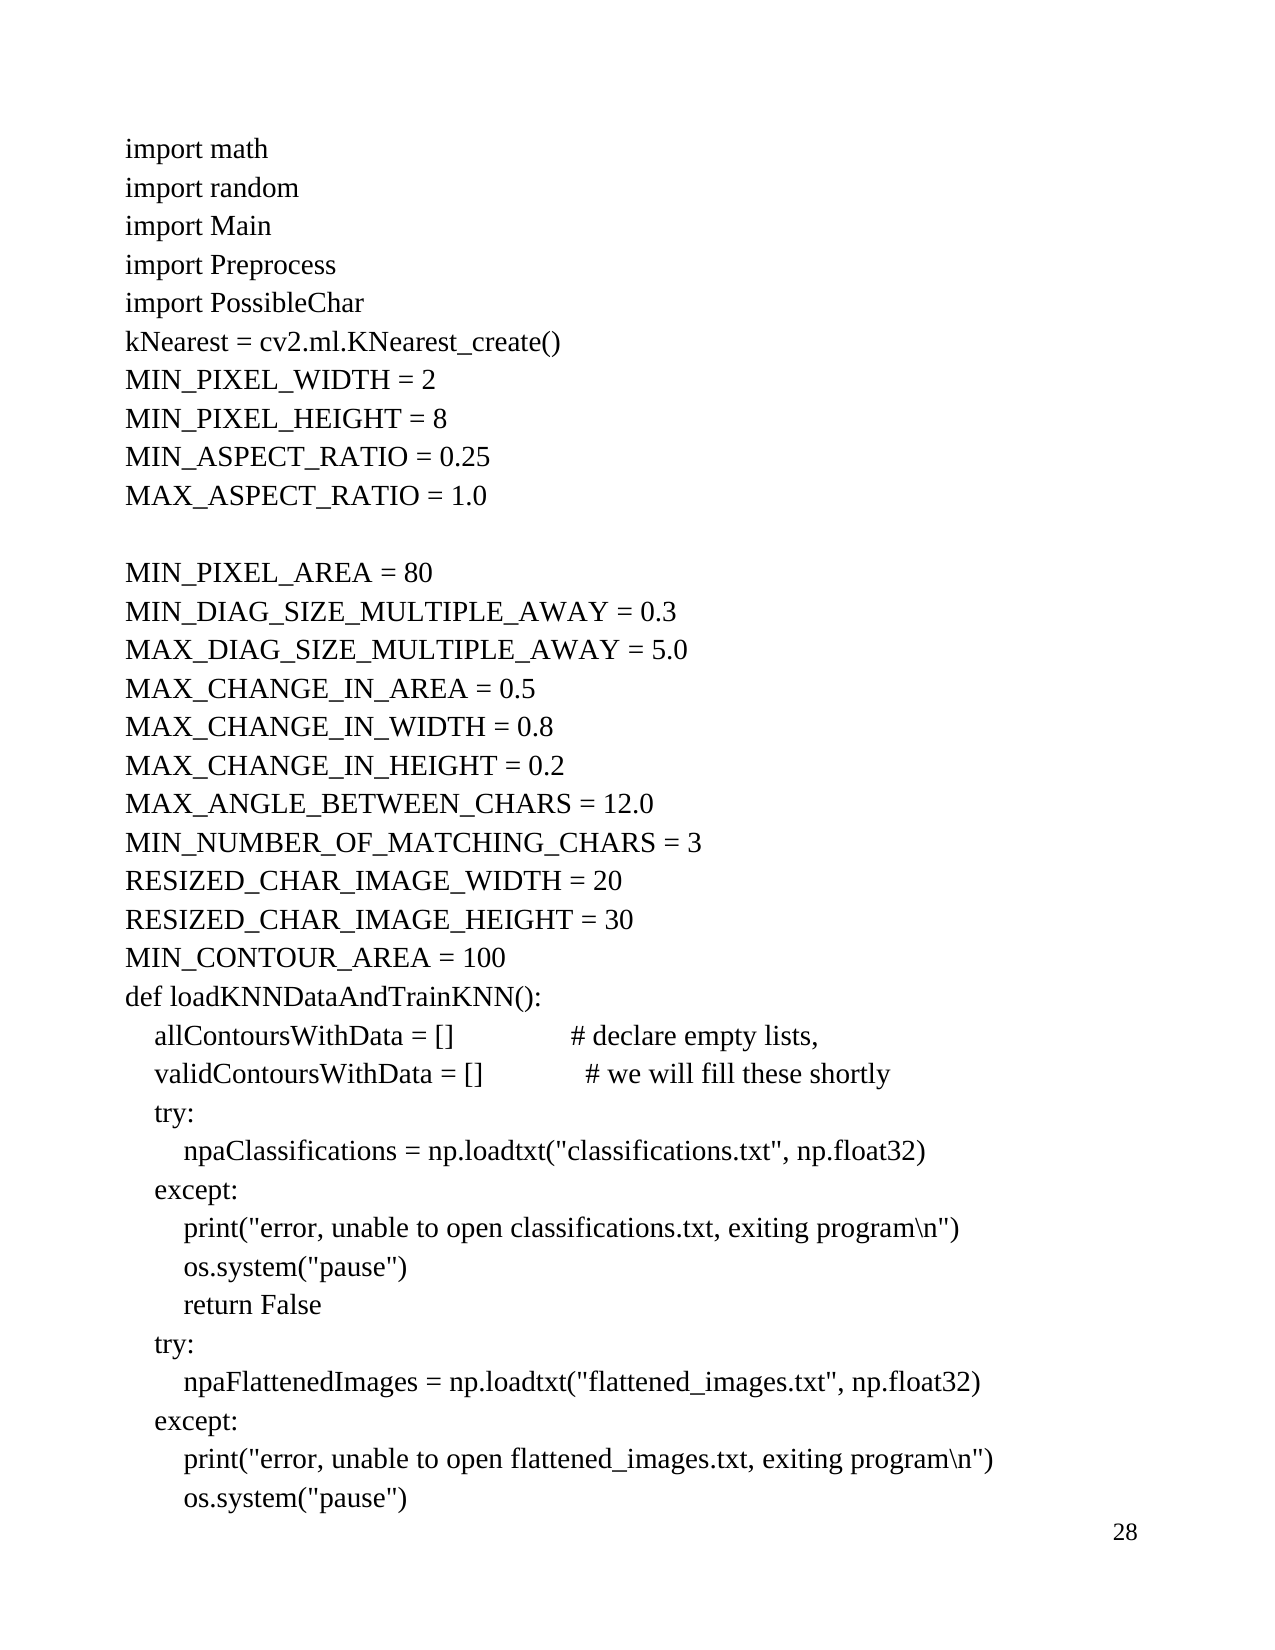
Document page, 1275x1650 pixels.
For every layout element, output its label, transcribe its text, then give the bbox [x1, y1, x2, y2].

text RESIZED_CHAR_IMAGE_HEIGHT = 30 [125, 902, 1137, 936]
text print("error, unable to open classifications.txt, exiting program\n") [125, 1210, 1137, 1244]
text print("error, unable to open flattened_images.txt, exiting program\n") [125, 1442, 1137, 1475]
text validContoursWithData = [] # we will fill these shortly [125, 1056, 1137, 1090]
text MAX_ASPECT_RATIO = 1.0 [125, 478, 1137, 512]
text os.system("pause") [125, 1480, 1137, 1514]
text MAX_CHANGE_IN_WIDTH = 0.8 [125, 709, 1137, 743]
text except: [125, 1172, 1137, 1205]
text import random [125, 170, 1137, 203]
text import Main [125, 208, 1137, 242]
text import math [125, 131, 1137, 165]
text allContoursWithData = [] # declare empty lists, [125, 1018, 1137, 1051]
text MIN_CONTOUR_AREA = 100 [125, 941, 1137, 974]
text MAX_CHANGE_IN_HEIGHT = 0.2 [125, 748, 1137, 781]
text except: [125, 1403, 1137, 1437]
text def loadKNNDataAndTrainKNN(): [125, 979, 1137, 1013]
text MIN_NUMBER_OF_MATCHING_CHARS = 3 [125, 825, 1137, 858]
text MIN_PIXEL_HEIGHT = 8 [125, 401, 1137, 434]
text MIN_PIXEL_AREA = 80 [125, 555, 1137, 589]
text npaFlattenedImages = np.loadtxt("flattened_images.txt", np.float32) [125, 1364, 1137, 1398]
text return False [125, 1287, 1137, 1321]
text MAX_ANGLE_BETWEEN_CHARS = 12.0 [125, 786, 1137, 820]
text RESIZED_CHAR_IMAGE_WIDTH = 20 [125, 863, 1137, 897]
text kNearest = cv2.ml.KNearest_create() [125, 324, 1137, 357]
text MIN_DIAG_SIZE_MULTIPLE_AWAY = 0.3 [125, 594, 1137, 627]
text import Preprocess [125, 247, 1137, 280]
text os.system("pause") [125, 1249, 1137, 1282]
text MAX_DIAG_SIZE_MULTIPLE_AWAY = 5.0 [125, 632, 1137, 666]
text try: [125, 1326, 1137, 1359]
text npaClassifications = np.loadtxt("classifications.txt", np.float32) [125, 1133, 1137, 1167]
text MIN_PIXEL_WIDTH = 2 [125, 362, 1137, 396]
text MIN_ASPECT_RATIO = 0.25 [125, 439, 1137, 473]
text import PossibleChar [125, 285, 1137, 319]
text MAX_CHANGE_IN_AREA = 0.5 [125, 671, 1137, 704]
text try: [125, 1095, 1137, 1128]
